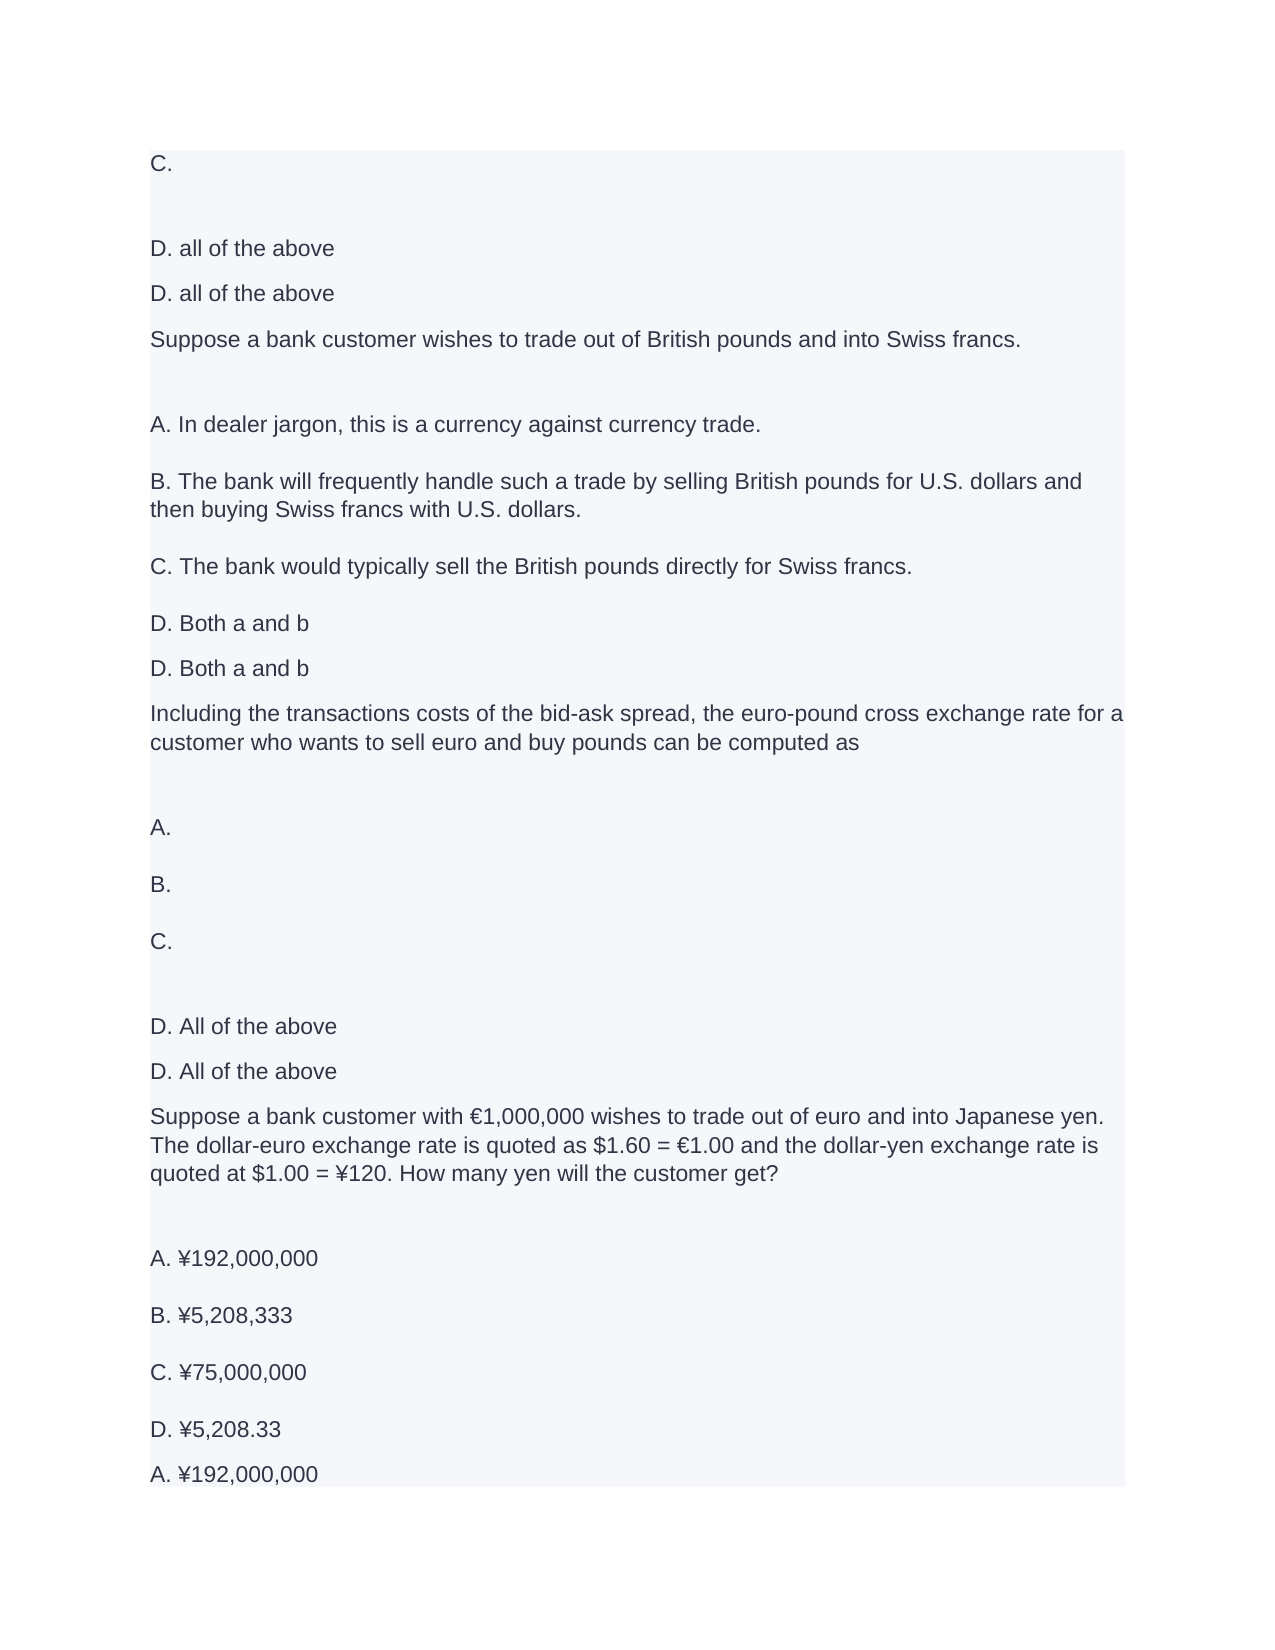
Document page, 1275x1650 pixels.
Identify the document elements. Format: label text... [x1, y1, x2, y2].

text D. Both a and b [150, 655, 1125, 681]
text D. All of the above [150, 1058, 1125, 1084]
text D. all of the above [150, 280, 1125, 307]
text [150, 150, 1125, 262]
text Including the transactions costs of the bid-ask spread, the euro-pound cross exchange rate for a customer who wants to sell euro and buy pounds can be computed as A. B. C. D. All of the above [150, 700, 1125, 1039]
text A. ¥192,000,000 [150, 1461, 1125, 1487]
text Suppose a bank customer wishes to trade out of British pounds and into Swiss francs. A. In dealer jargon, this is a currency against currency trade. B. The bank will frequently handle such a trade by selling British pounds for U.S. dollars and then buying Swiss francs with U.S. dollars. C. The bank would typically sell the British pounds directly for Swiss francs. D. Both a and b [150, 326, 1125, 636]
text Suppose a bank customer with €1,000,000 wishes to trade out of euro and into Japanese yen. The dollar-euro exchange rate is quoted as $1.60 = €1.00 and the dollar-yen exchange rate is quoted at $1.00 = ¥120. How many yen will the customer get? A. ¥192,000,000 B. ¥5,208,333 C. ¥75,000,000 D. ¥5,208.33 [150, 1103, 1125, 1442]
